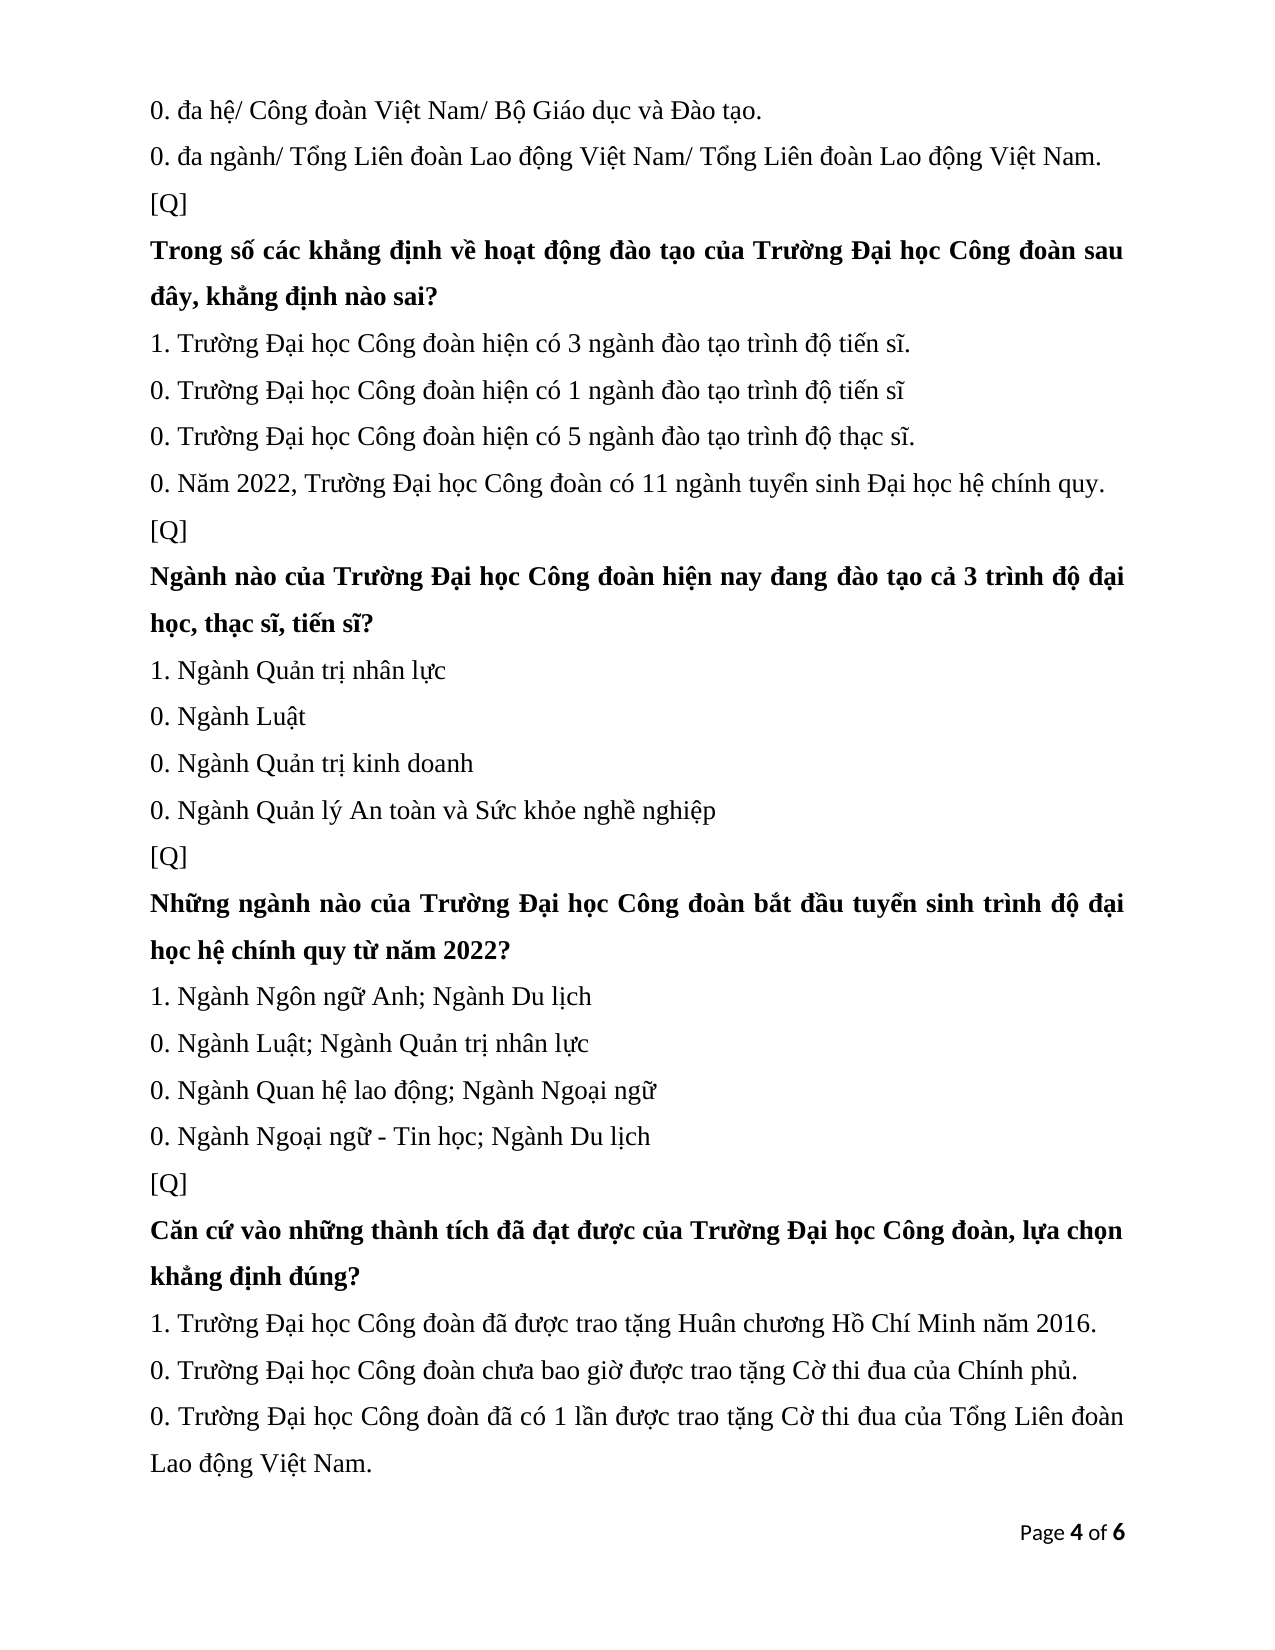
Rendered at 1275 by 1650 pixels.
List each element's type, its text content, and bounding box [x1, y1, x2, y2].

text 0. Ngành Quan hệ lao động; Ngành Ngoại ngữ [150, 1074, 1125, 1105]
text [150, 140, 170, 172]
text 0. Trường Đại học Công đoàn hiện có 1 ngành đào tạo trình độ tiến sĩ [150, 374, 1125, 405]
text 0. Năm 2022, Trường Đại học Công đoàn có 11 ngành tuyển sinh Đại học hệ chính quy. [230, 467, 1125, 498]
text 0. Ngành Luật [150, 700, 1125, 732]
text [Q] [150, 840, 1125, 872]
text Căn cứ vào những thành tích đã đạt được của Trường Đại học Công đoàn, lựa chọn khẳng định đúng? [150, 1214, 1125, 1292]
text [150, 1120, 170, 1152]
text 1. Trường Đại học Công đoàn đã được trao tặng Huân chương Hồ Chí Minh năm 2016. [150, 1307, 1125, 1338]
text [Q] [150, 514, 1125, 545]
text 1. Trường Đại học Công đoàn hiện có 3 ngành đào tạo trình độ tiến sĩ. [150, 327, 1125, 358]
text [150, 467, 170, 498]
text Ngành nào của Trường Đại học Công đoàn hiện nay đang đào tạo cả 3 trình độ đại học, thạc sĩ, tiến sĩ? [150, 560, 1125, 638]
text 0. Ngành Quản lý An toàn và Sức khỏe nghề nghiệp [177, 794, 1125, 825]
text 1. Ngành Quản trị nhân lực [150, 654, 1125, 685]
text [Q] [150, 187, 1125, 218]
text [Q] [150, 1167, 1125, 1198]
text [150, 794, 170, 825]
text 0. Ngành Ngoại ngữ - Tin học; Ngành Du lịch [177, 1120, 1125, 1152]
text 0. đa ngành/ Tổng Liên đoàn Lao động Việt Nam/ Tổng Liên đoàn Lao động Việt Nam. [177, 140, 1125, 172]
text 1. Ngành Ngôn ngữ Anh; Ngành Du lịch [150, 980, 1125, 1012]
text 0. Ngành Luật; Ngành Quản trị nhân lực [320, 1027, 1125, 1058]
text 0. Ngành Quản trị kinh doanh [150, 747, 1125, 778]
text Trong số các khẳng định về hoạt động đào tạo của Trường Đại học Công đoàn sau đây, khẳng định nào sai? [150, 234, 1125, 312]
text 0. đa hệ/ Công đoàn Việt Nam/ Bộ Giáo dục và Đào tạo. [150, 94, 1125, 125]
text 0. Trường Đại học Công đoàn hiện có 5 ngành đào tạo trình độ thạc sĩ. [150, 420, 1125, 452]
text 0. Trường Đại học Công đoàn chưa bao giờ được trao tặng Cờ thi đua của Chính phủ. [150, 1354, 1125, 1385]
text 0. Ngành Luật; Ngành Quản trị nhân lực [150, 1027, 249, 1058]
text 0. Trường Đại học Công đoàn đã có 1 lần được trao tặng Cờ thi đua của Tổng Liên đoàn Lao động Việt Nam. [150, 1400, 1125, 1478]
text Những ngành nào của Trường Đại học Công đoàn bắt đầu tuyển sinh trình độ đại học hệ chính quy từ năm 2022? [150, 887, 1125, 965]
